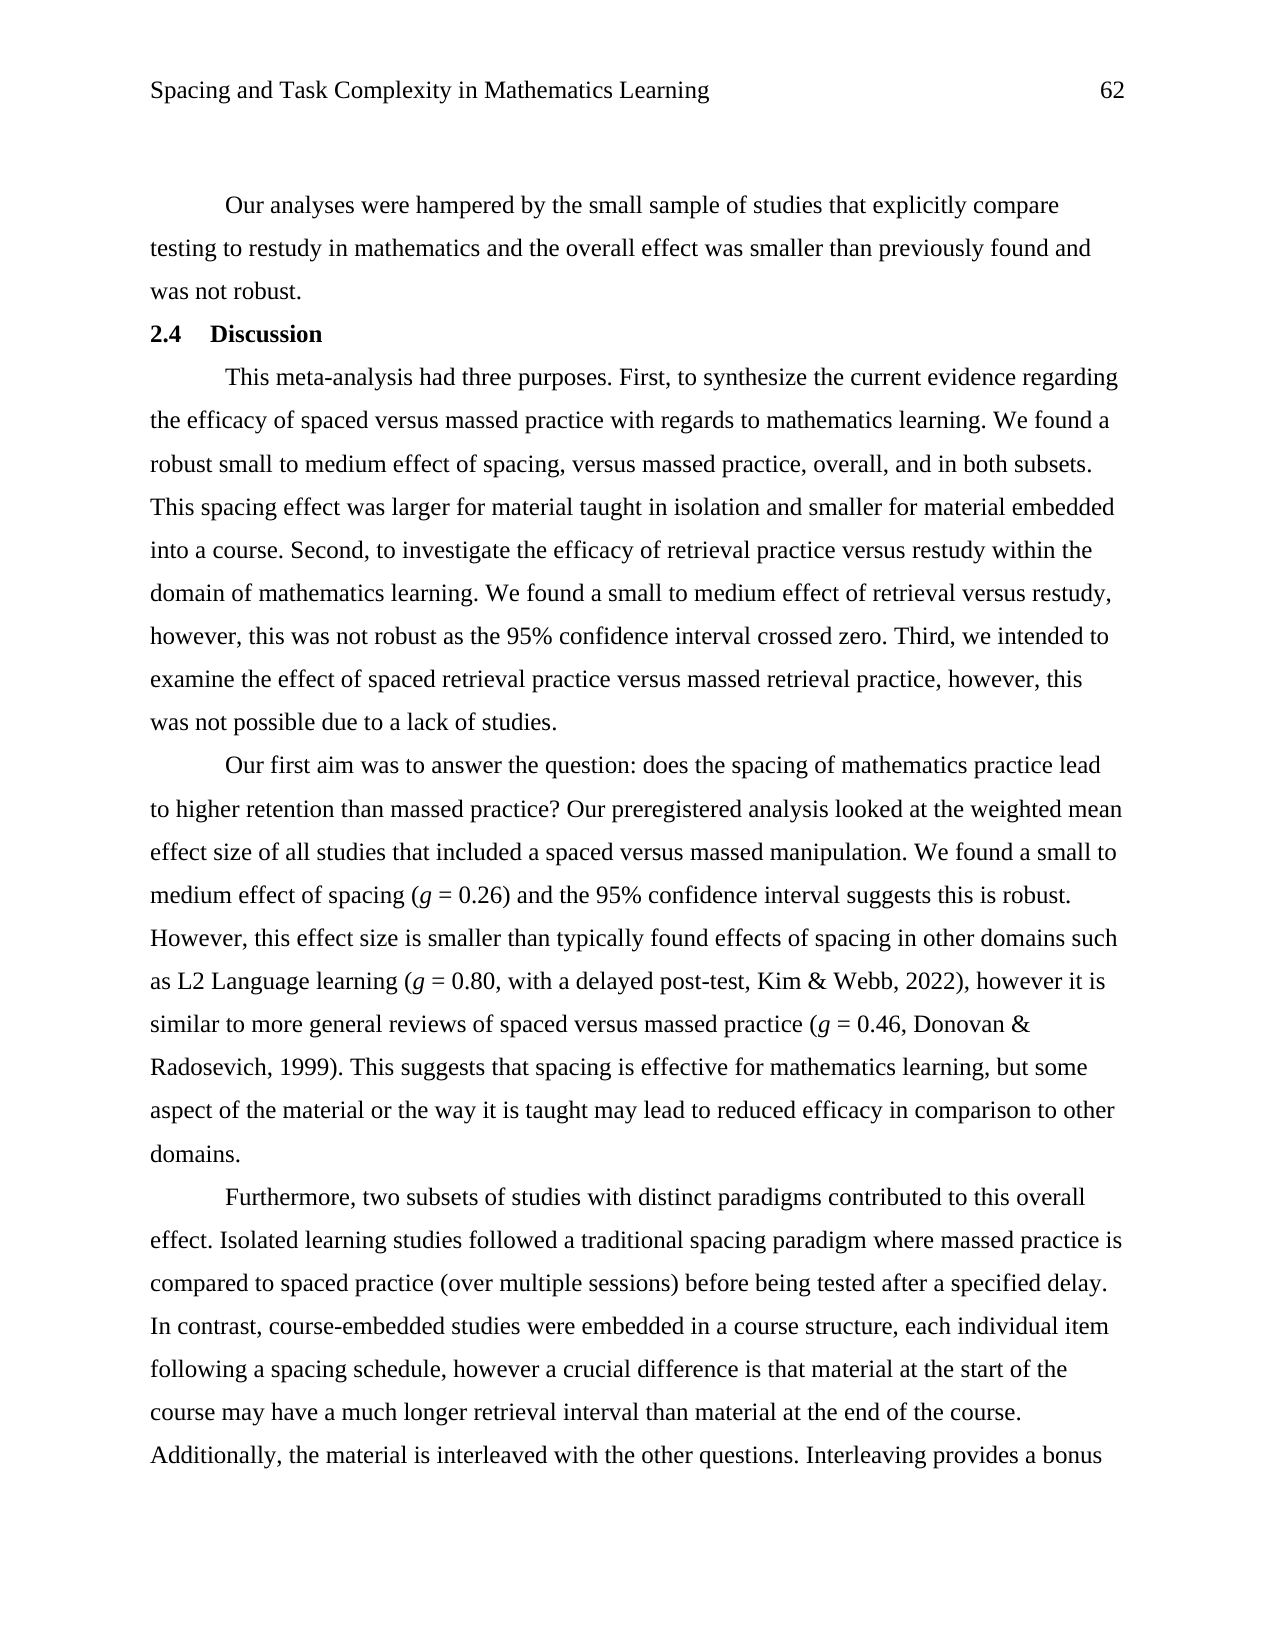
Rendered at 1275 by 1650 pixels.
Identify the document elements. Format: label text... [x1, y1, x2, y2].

text This meta-analysis had three purposes. First, to synthesize the current evidence regarding the efficacy of spaced versus massed practice with regards to mathematics learning. We found a robust small to medium effect of spacing, versus massed practice, overall, and in both subsets. This spacing effect was larger for material taught in isolation and smaller for material embedded into a course. Second, to investigate the efficacy of retrieval practice versus restudy within the domain of mathematics learning. We found a small to medium effect of retrieval versus restudy, however, this was not robust as the 95% confidence interval crossed zero. Third, we intended to examine the effect of spaced retrieval practice versus massed retrieval practice, however, this was not possible due to a lack of studies. [150, 362, 1125, 736]
subtitle Discussion [150, 319, 1125, 348]
text Our analyses were hampered by the small sample of studies that explicitly compare testing to restudy in mathematics and the overall effect was smaller than previously found and was not robust. [150, 190, 1125, 305]
text Our first aim was to answer the question: does the spacing of mathematics practice lead to higher retention than massed practice? Our preregistered analysis looked at the weighted mean effect size of all studies that included a spaced versus massed manipulation. We found a small to medium effect of spacing (g = 0.26) and the 95% confidence interval suggests this is robust. However, this effect size is smaller than typically found effects of spacing in other domains such as L2 Language learning (g = 0.80, with a delayed post-test, Kim & Webb, 2022), however it is similar to more general reviews of spaced versus massed practice (g = 0.46, Donovan & Radosevich, 1999). This suggests that spacing is effective for mathematics learning, but some aspect of the material or the way it is taught may lead to reduced efficacy in comparison to other domains. [150, 751, 1125, 1167]
